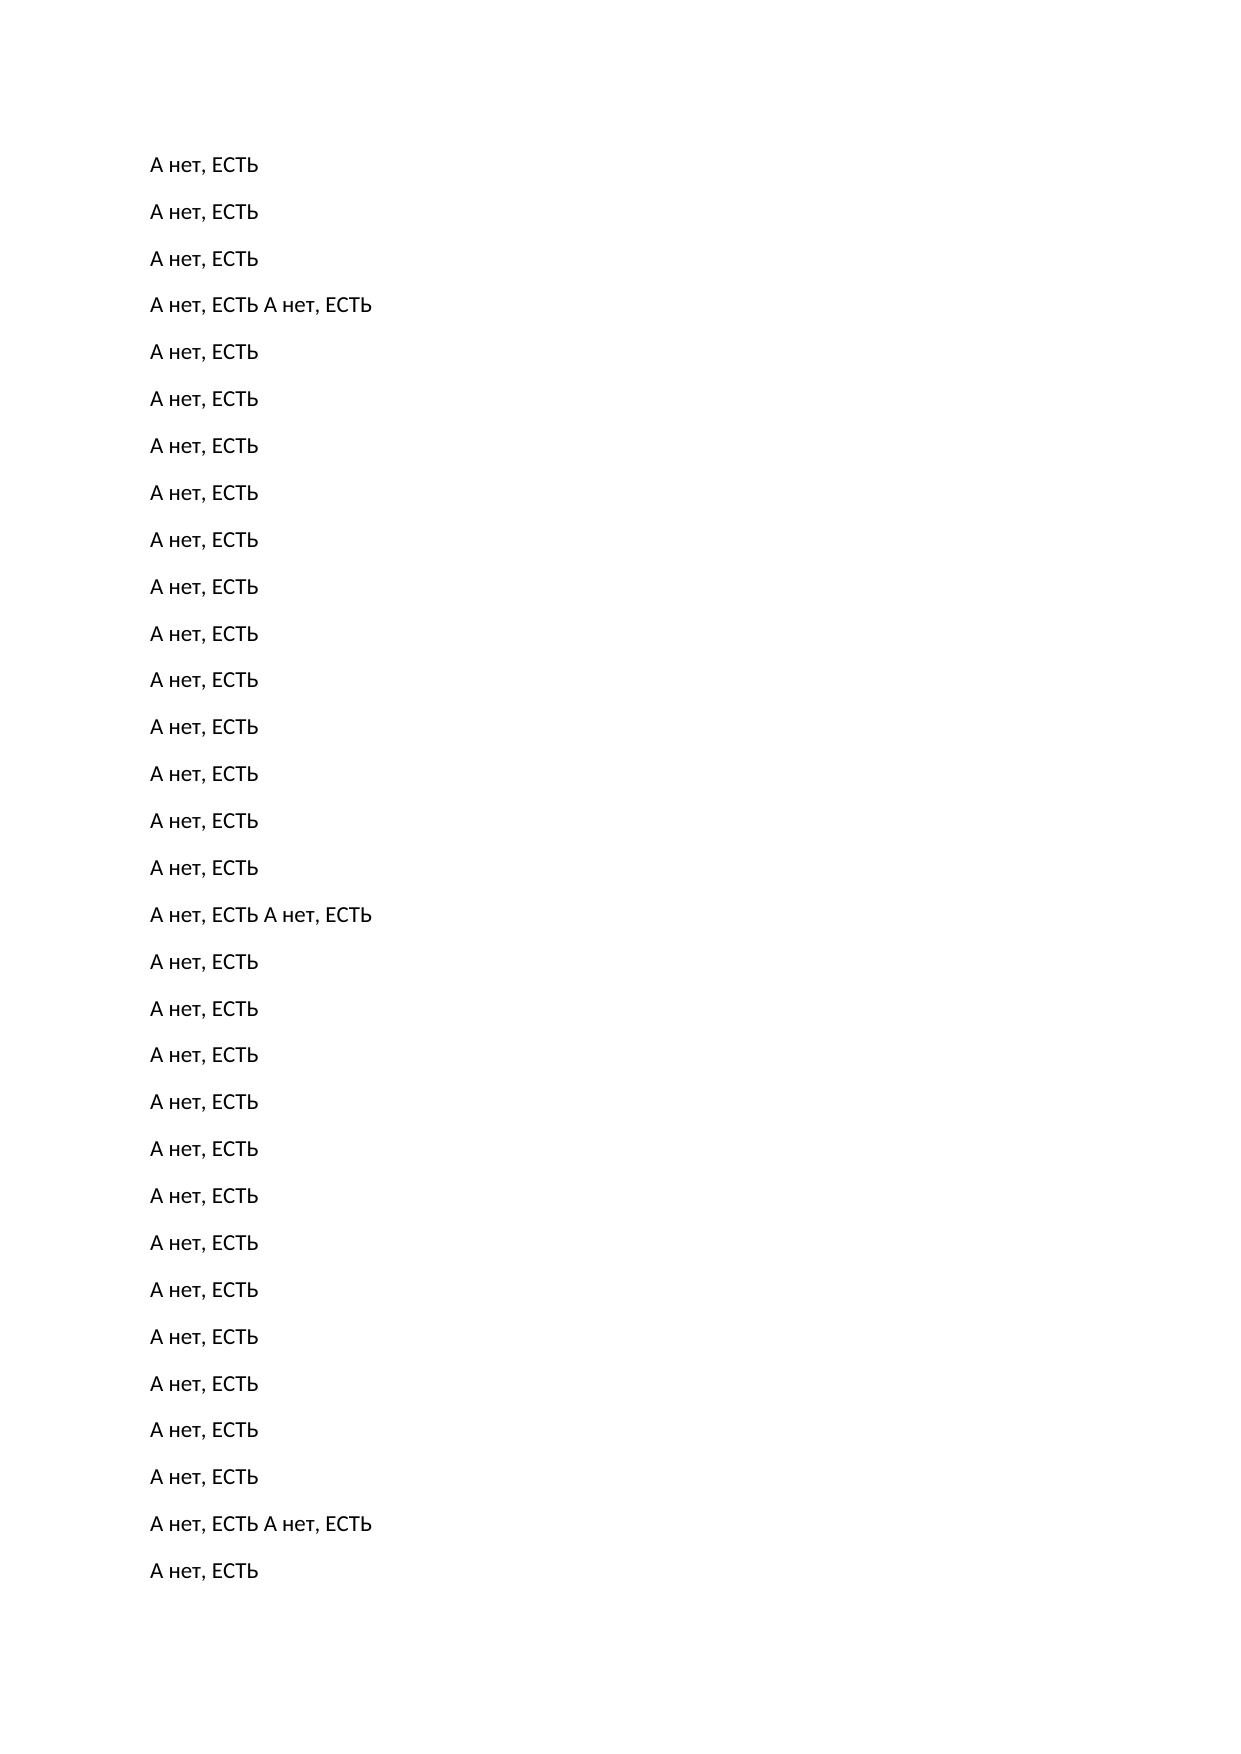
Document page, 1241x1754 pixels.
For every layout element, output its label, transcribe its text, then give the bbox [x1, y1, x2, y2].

text А нет, ЕСТЬ [150, 1087, 1090, 1116]
text А нет, ЕСТЬ [150, 1275, 1090, 1303]
text А нет, ЕСТЬ [150, 947, 1090, 975]
text А нет, ЕСТЬ [150, 1556, 1090, 1584]
text А нет, ЕСТЬ [150, 478, 1090, 506]
text А нет, ЕСТЬ А нет, ЕСТЬ [150, 900, 1090, 928]
text А нет, ЕСТЬ [150, 1181, 1090, 1209]
text А нет, ЕСТЬ [150, 666, 1090, 694]
text А нет, ЕСТЬ [150, 806, 1090, 834]
text А нет, ЕСТЬ [150, 853, 1090, 881]
text А нет, ЕСТЬ [150, 1369, 1090, 1397]
text А нет, ЕСТЬ [150, 1322, 1090, 1350]
text А нет, ЕСТЬ [150, 1134, 1090, 1162]
text А нет, ЕСТЬ [150, 572, 1090, 600]
text А нет, ЕСТЬ [150, 150, 1090, 178]
text А нет, ЕСТЬ [150, 1228, 1090, 1256]
text А нет, ЕСТЬ [150, 525, 1090, 553]
text А нет, ЕСТЬ [150, 244, 1090, 272]
text А нет, ЕСТЬ [150, 1041, 1090, 1069]
text А нет, ЕСТЬ [150, 759, 1090, 787]
text А нет, ЕСТЬ [150, 994, 1090, 1022]
text А нет, ЕСТЬ [150, 619, 1090, 647]
text А нет, ЕСТЬ [150, 712, 1090, 741]
text А нет, ЕСТЬ [150, 1416, 1090, 1444]
text А нет, ЕСТЬ [150, 337, 1090, 366]
text А нет, ЕСТЬ [150, 431, 1090, 459]
text А нет, ЕСТЬ [150, 197, 1090, 225]
text А нет, ЕСТЬ [150, 1462, 1090, 1491]
text А нет, ЕСТЬ А нет, ЕСТЬ [150, 291, 1090, 319]
text А нет, ЕСТЬ [150, 384, 1090, 412]
text А нет, ЕСТЬ А нет, ЕСТЬ [150, 1509, 1090, 1537]
